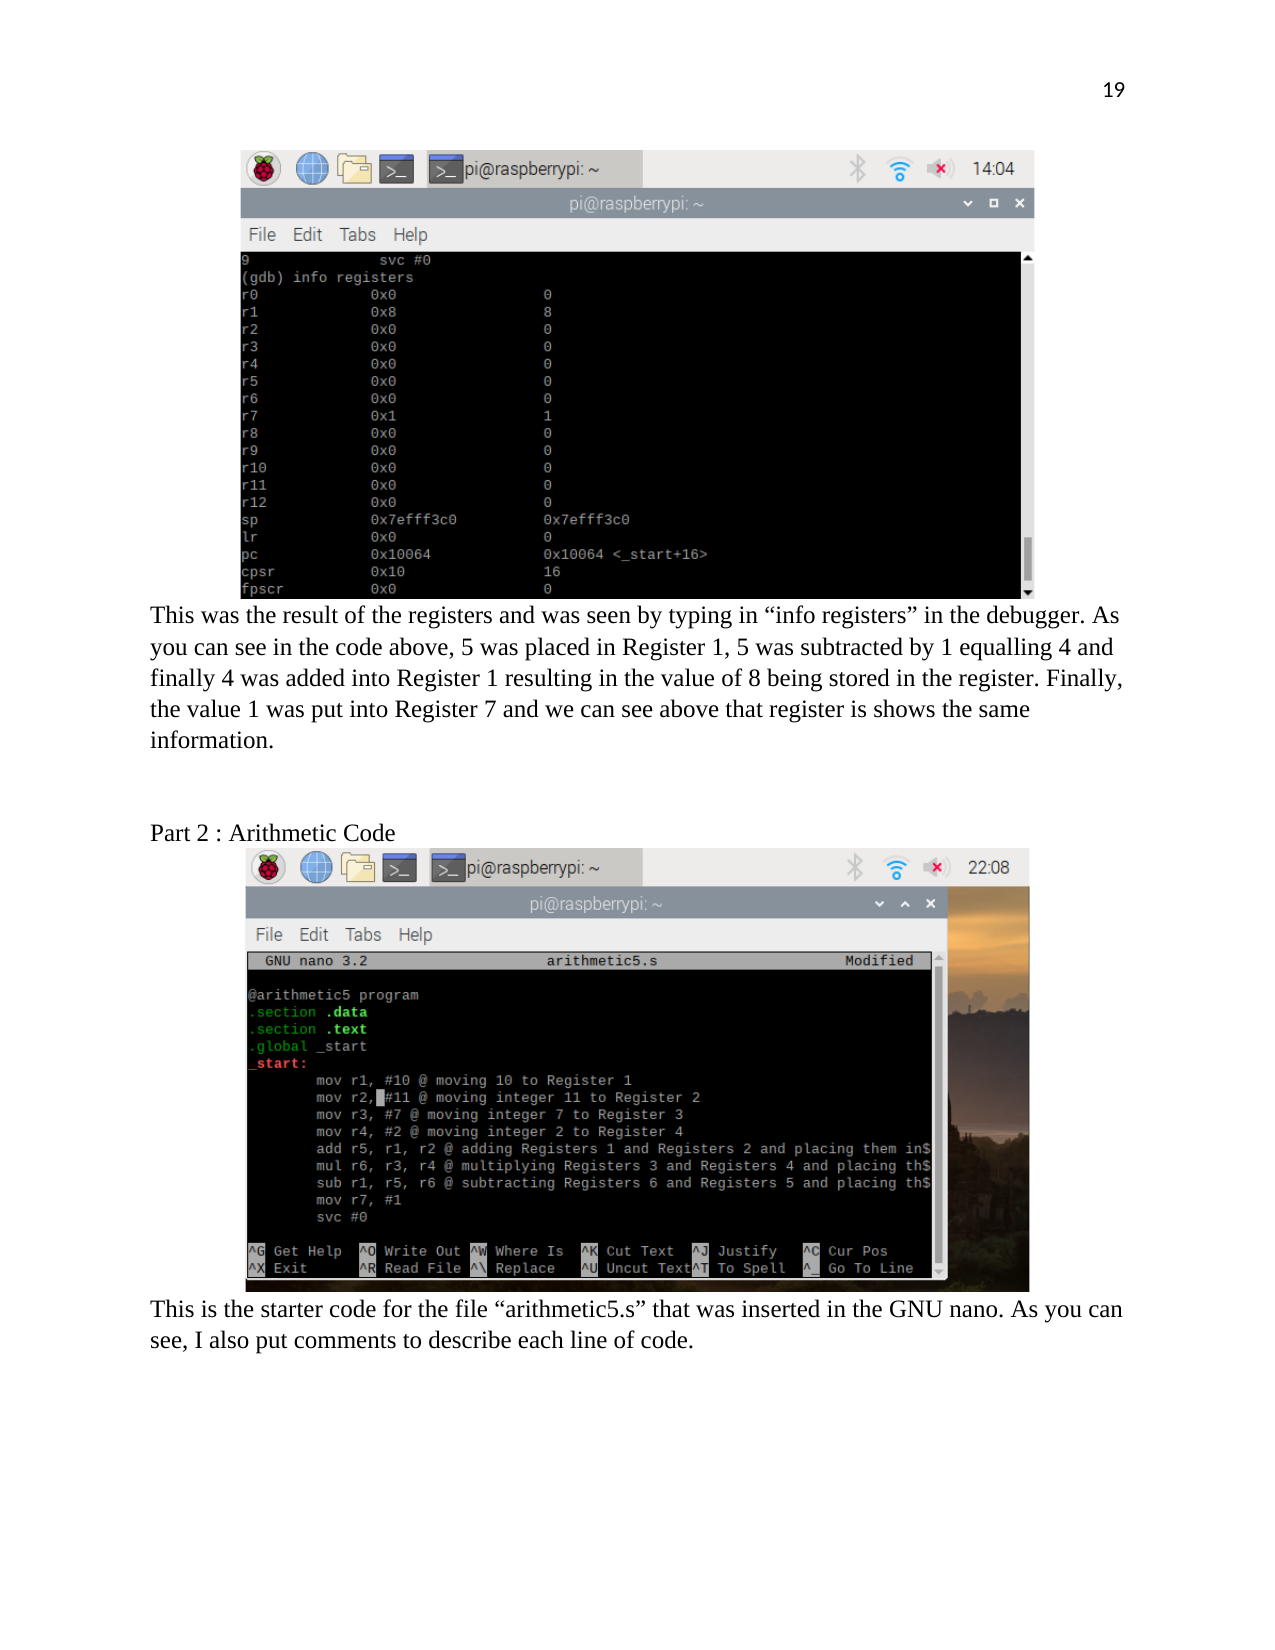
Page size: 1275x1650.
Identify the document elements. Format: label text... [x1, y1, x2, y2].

picture [245, 848, 1030, 1292]
text Part 2 : Arithmetic Code [150, 818, 1125, 847]
picture [240, 150, 1035, 599]
text This was the result of the registers and was seen by typing in “info registers” in the debugger. As you can see in the code above, 5 was placed in Register 1, 5 was subtracted by 1 equalling 4 and finally 4 was added into Register 1 resulting in the value of 8 being stored in the register. Finally, the value 1 was put into Register 7 and we can see above that register is shows the same information. [150, 601, 1125, 753]
text This is the starter code for the file “arithmetic5.s” that was inserted in the GNU nano. As you can see, I also put comments to describe each line of code. [150, 1294, 1125, 1353]
